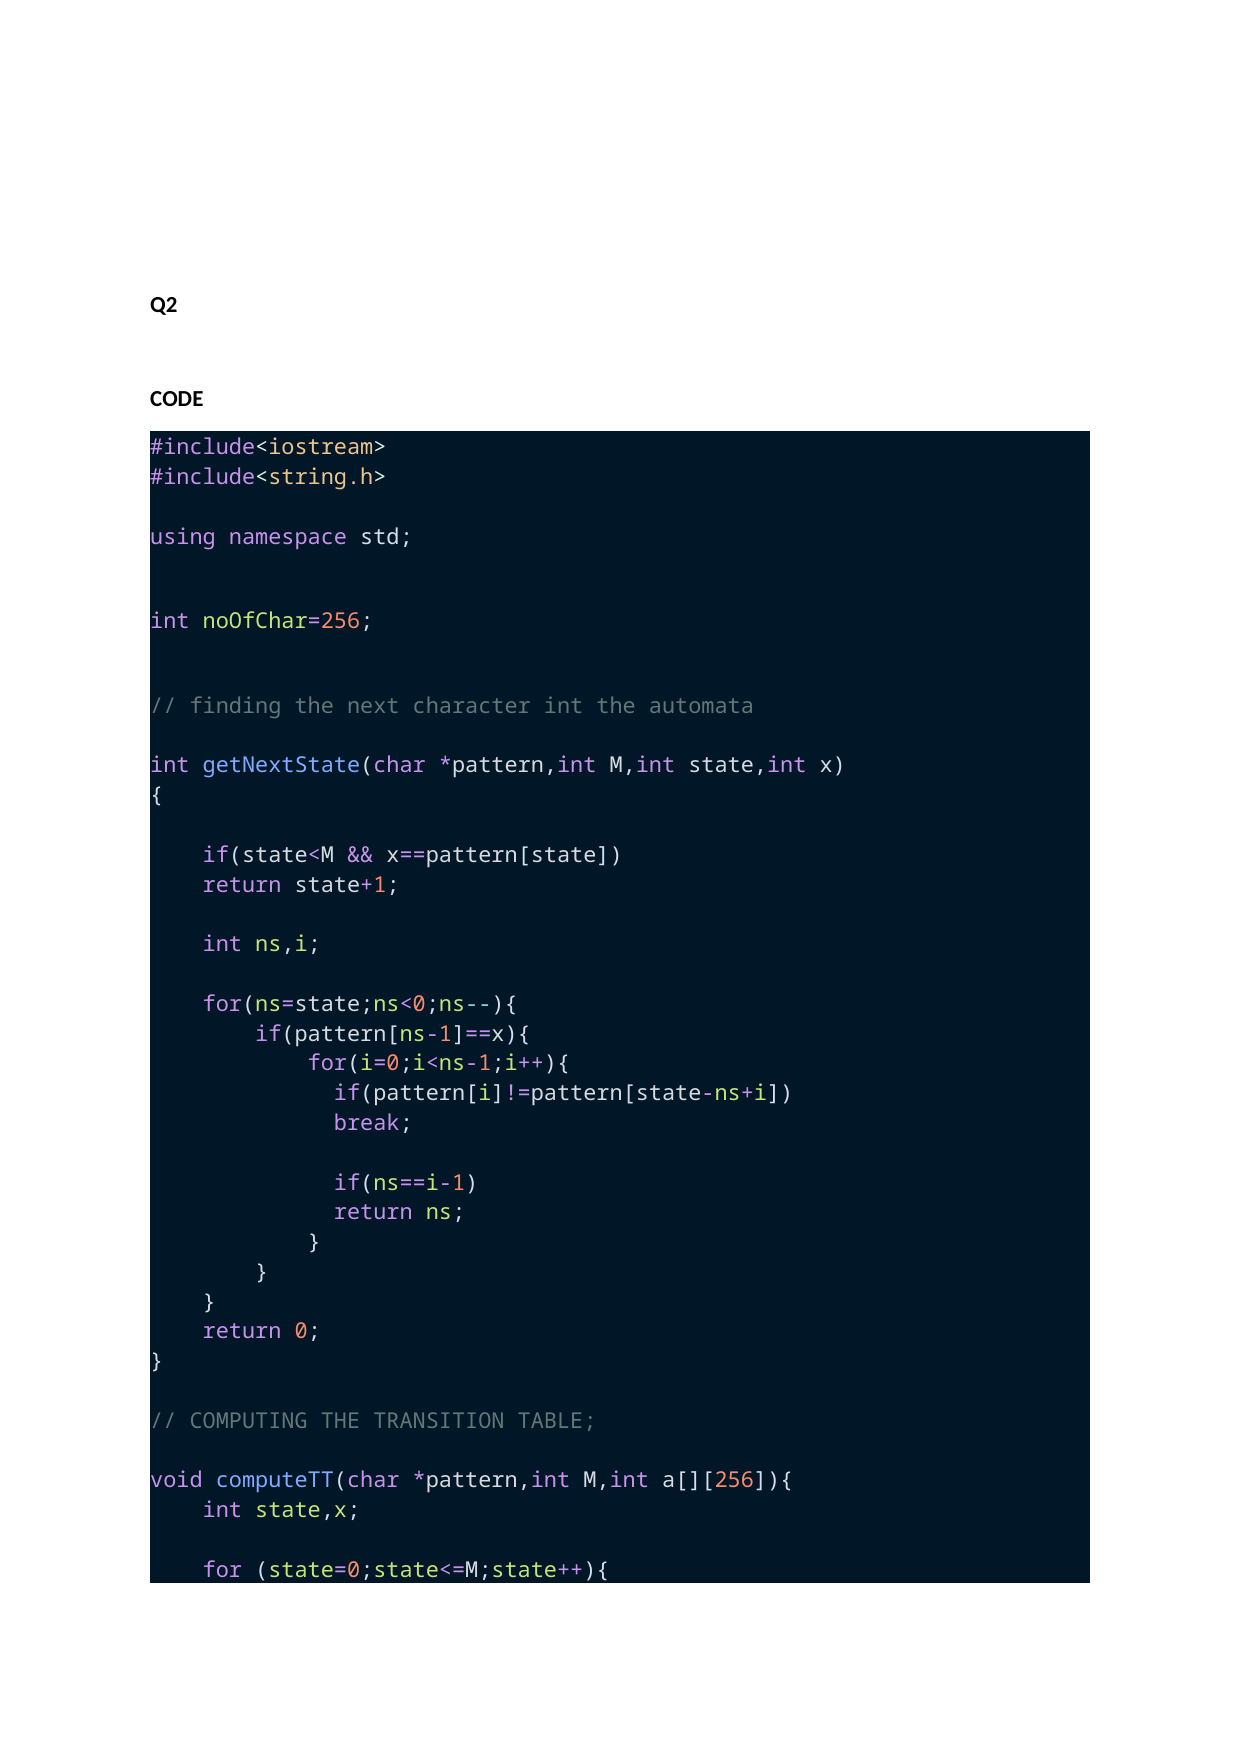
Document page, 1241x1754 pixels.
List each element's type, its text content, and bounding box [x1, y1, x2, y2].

text break; [150, 1107, 1090, 1137]
text if(pattern[i]!=pattern[state-ns+i]) [150, 1077, 1090, 1107]
text { [150, 779, 1090, 809]
text // COMPUTING THE TRANSITION TABLE; [150, 1405, 1090, 1434]
text } [150, 1286, 1090, 1315]
text for(ns=state;ns<0;ns--){ [150, 988, 1090, 1017]
text return state+1; [150, 868, 1090, 898]
text if(pattern[ns-1]==x){ [150, 1017, 1090, 1047]
text return 0; [150, 1315, 1090, 1345]
text int getNextState(char *pattern,int M,int state,int x) [150, 749, 1090, 779]
text for (state=0;state<=M;state++){ [150, 1554, 1090, 1583]
text // finding the next character int the automata [150, 690, 1090, 719]
text #include<iostream> [150, 431, 1090, 461]
text int noOfChar=256; [150, 605, 1090, 635]
text void computeTT(char *pattern,int M,int a[][256]){ [150, 1464, 1090, 1494]
text using namespace std; [150, 521, 1090, 550]
text int ns,i; [150, 928, 1090, 958]
text for(i=0;i<ns-1;i++){ [150, 1047, 1090, 1077]
text #include<string.h> [150, 461, 1090, 491]
text if(ns==i-1) [150, 1166, 1090, 1196]
text } [150, 1226, 1090, 1256]
text } [150, 1256, 1090, 1286]
text } [150, 1345, 1090, 1375]
text Q2 [150, 291, 1090, 319]
text CODE [150, 384, 1090, 412]
text if(state<M && x==pattern[state]) [150, 839, 1090, 868]
text int state,x; [150, 1494, 1090, 1524]
text return ns; [150, 1196, 1090, 1226]
